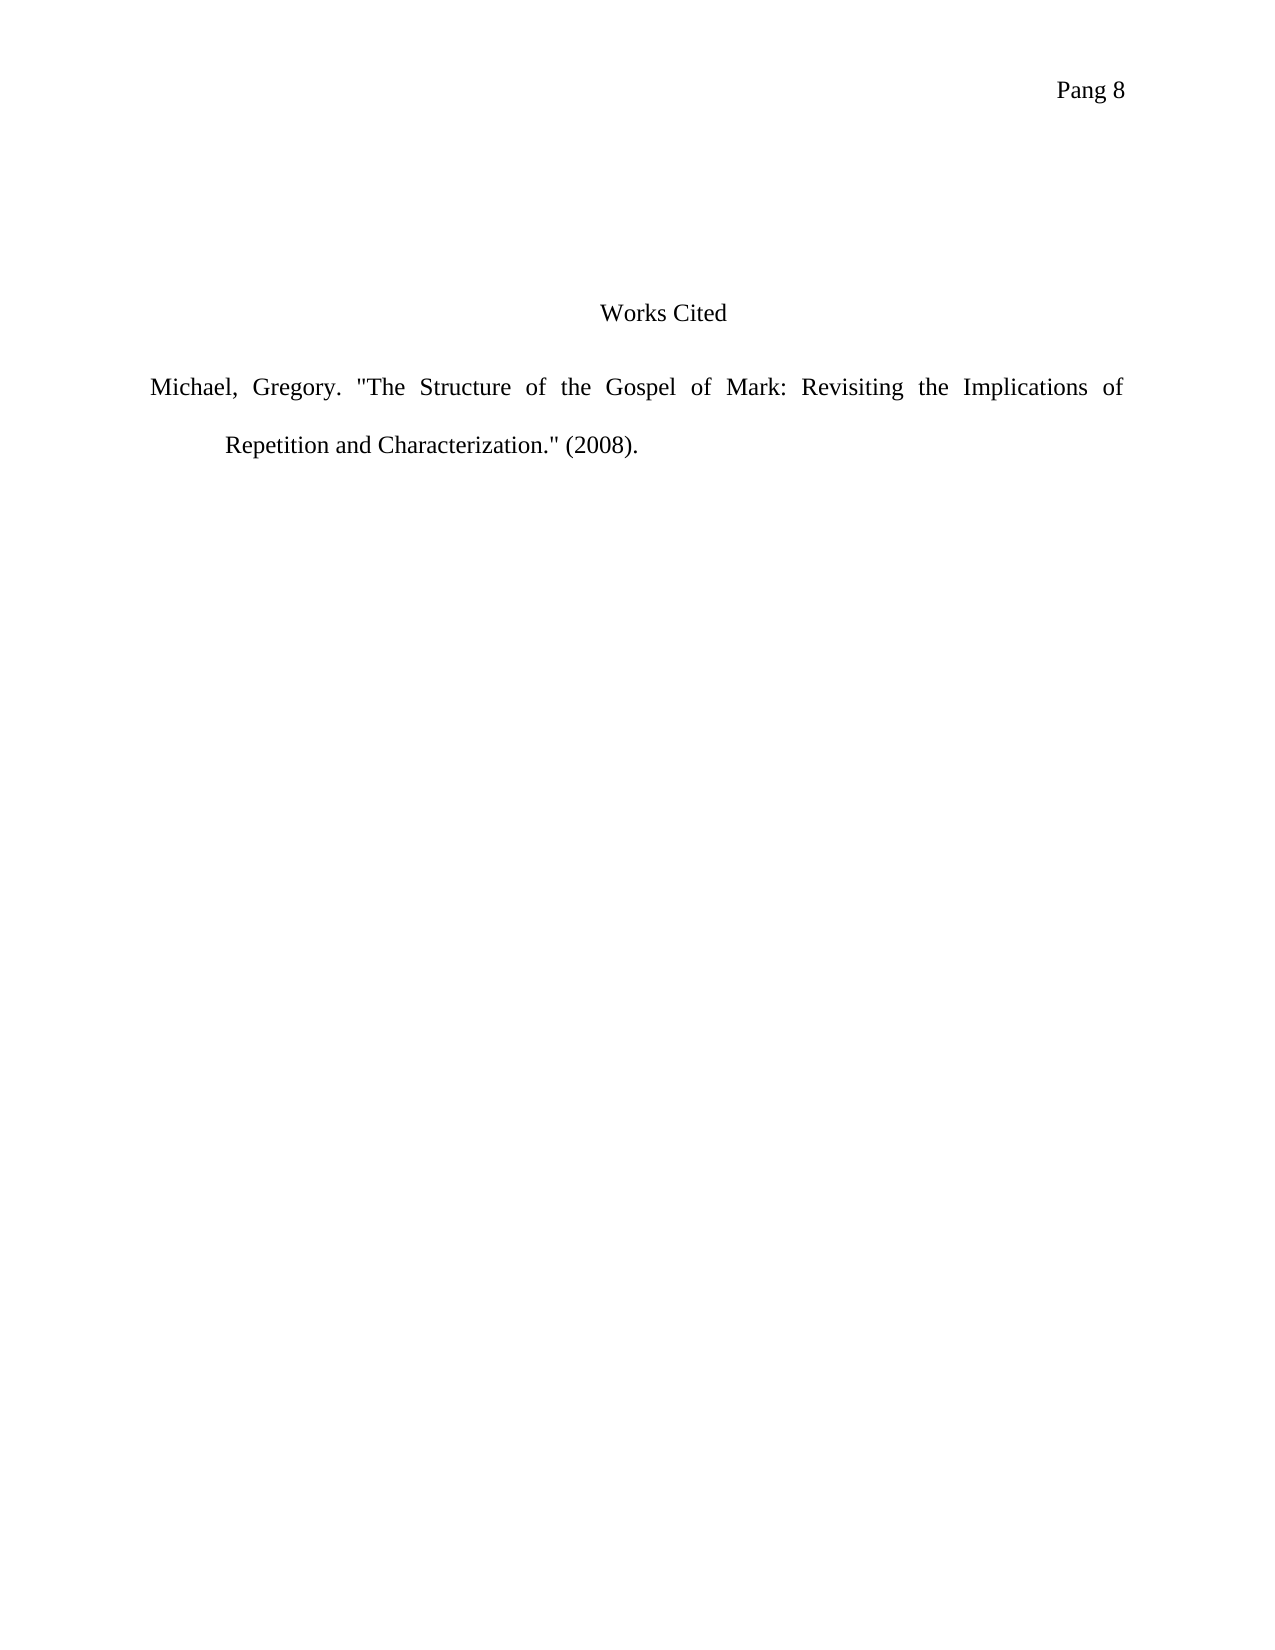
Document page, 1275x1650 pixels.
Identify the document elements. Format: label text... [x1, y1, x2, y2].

text Michael, Gregory. "The Structure of the Gospel of Mark: Revisiting the Implications of Repetition and Characterization." (2008). [150, 372, 1125, 459]
text Works Cited [525, 298, 1125, 327]
